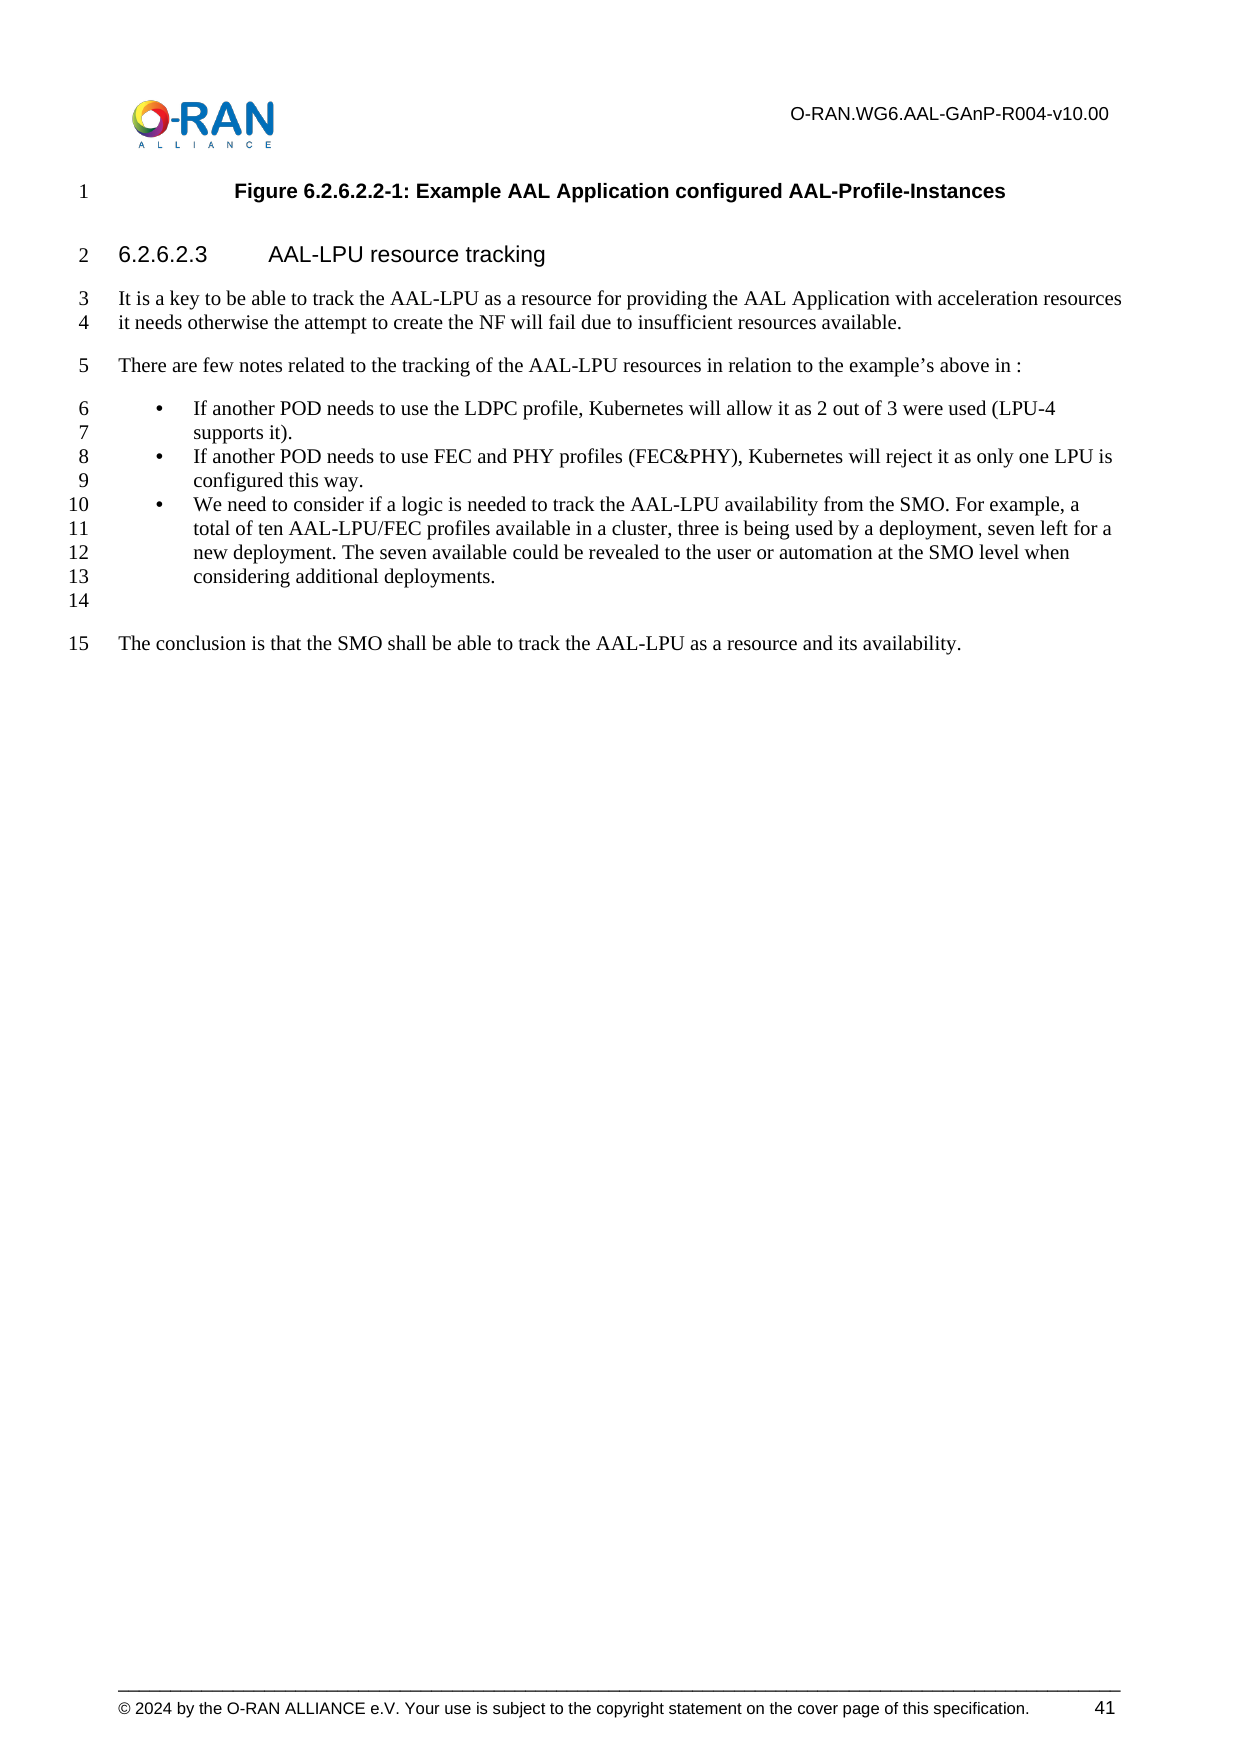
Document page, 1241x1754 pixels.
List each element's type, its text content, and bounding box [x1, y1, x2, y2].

list If another POD needs to use the LDPC profile, Kubernetes will allow it as 2 out of 3 were used (LPU-4 supports it). [156, 396, 1122, 444]
text The conclusion is that the SMO shall be able to track the AAL-LPU as a resource and its availability. [118, 631, 1122, 655]
list It is a key to be able to track the AAL-LPU as a resource for providing the AAL Application with acceleration resources it needs otherwise the attempt to create the NF will fail due to insufficient resources available. [118, 286, 1122, 334]
list If another POD needs to use FEC and PHY profiles (FEC&PHY), Kubernetes will reject it as only one LPU is configured this way. [156, 444, 1122, 492]
list We need to consider if a logic is needed to track the AAL-LPU availability from the SMO. For example, a total of ten AAL-LPU/FEC profiles available in a cluster, three is being used by a deployment, seven left for a new deployment. The seven available could be revealed to the user or automation at the SMO level when considering additional deployments. [156, 492, 1122, 588]
picture [123, 88, 286, 158]
list There are few notes related to the tracking of the AAL-LPU resources in relation to the example’s above in : [118, 353, 1122, 377]
subtitle AAL-LPU resource tracking [118, 241, 1122, 267]
text Figure 6.2.6.2.2-1: Example AAL Application configured AAL-Profile-Instances [118, 179, 1122, 203]
